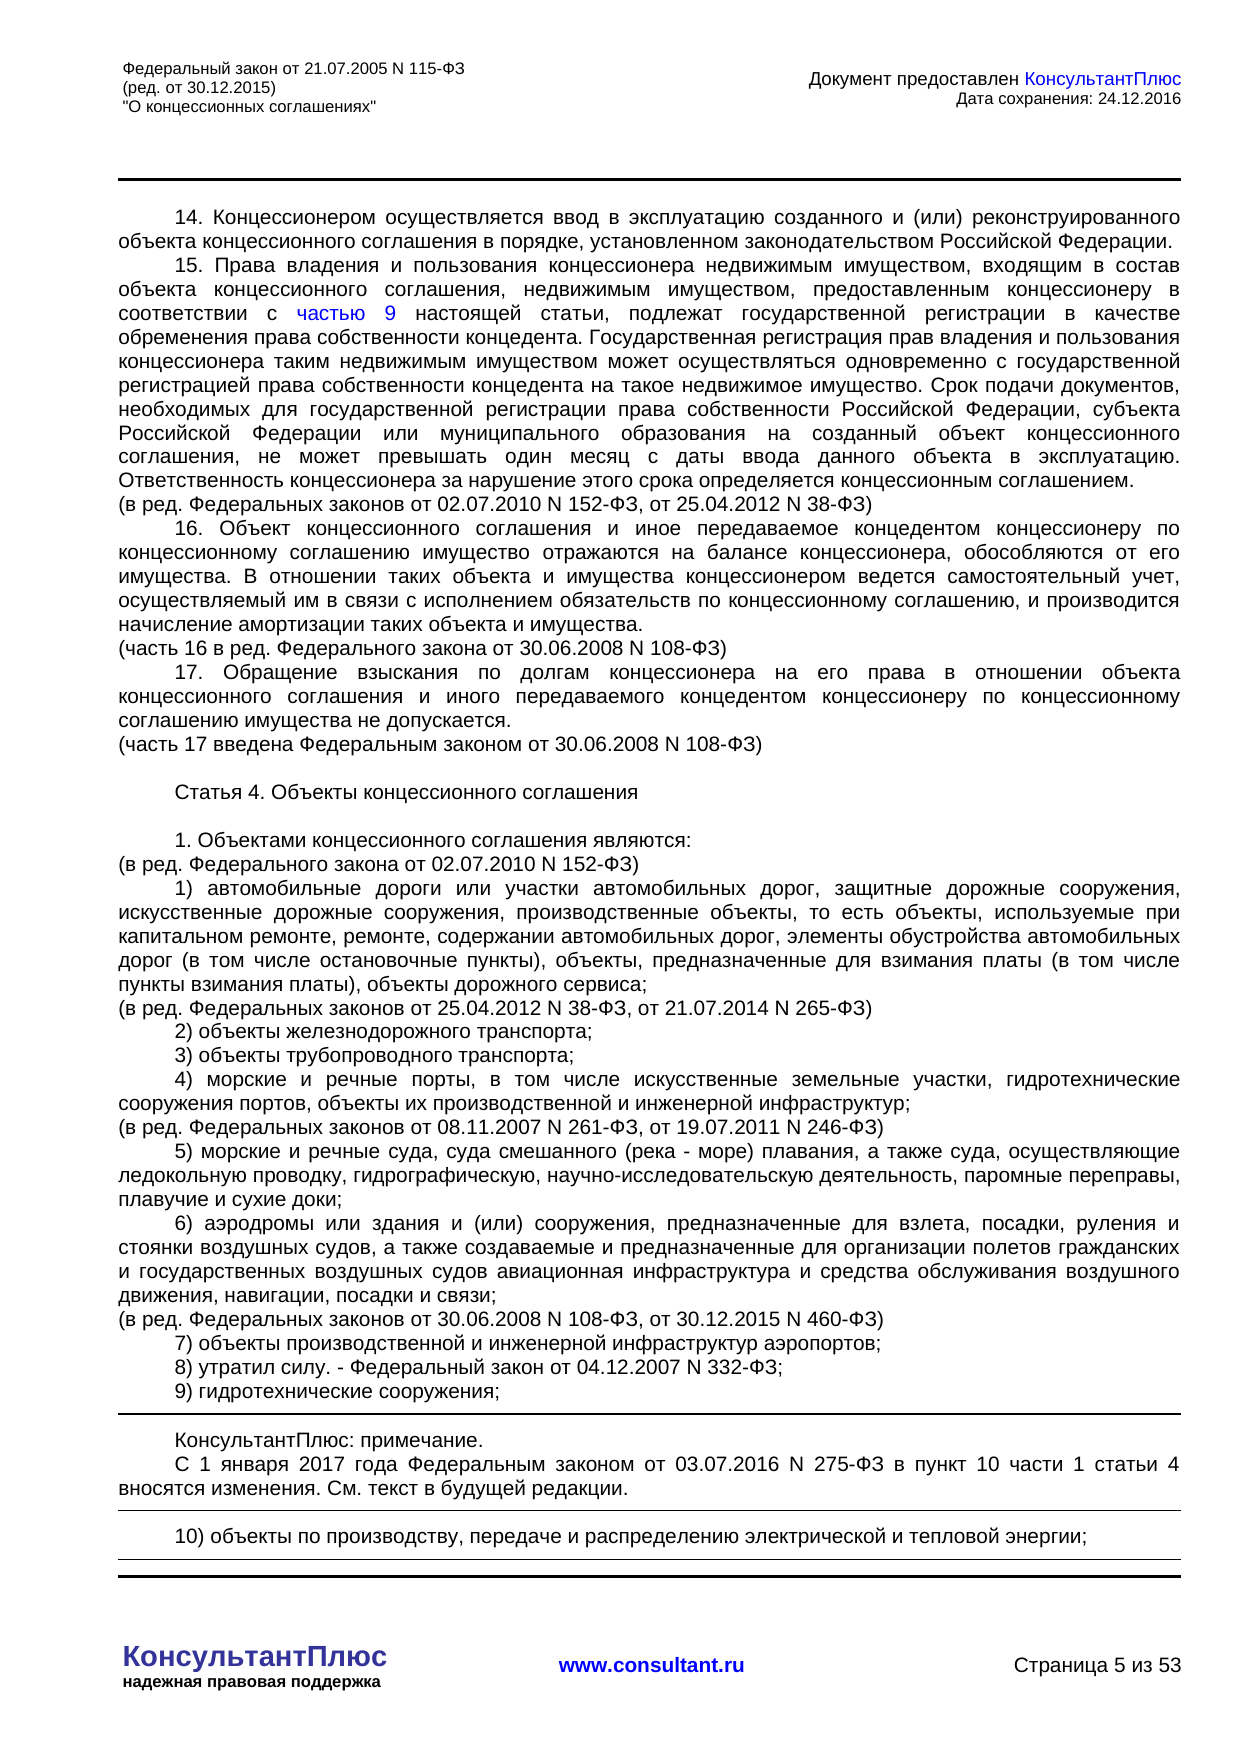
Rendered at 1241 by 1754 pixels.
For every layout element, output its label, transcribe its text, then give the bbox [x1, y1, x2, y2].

text (в ред. Федеральных законов от 02.07.2010 N 152-ФЗ, от 25.04.2012 N 38-ФЗ) [118, 492, 1181, 516]
text С 1 января 2017 года Федеральным законом от 03.07.2016 N 275-ФЗ в пункт 10 части 1 статьи 4 вносятся изменения. См. текст в будущей редакции. [118, 1451, 1181, 1499]
text 1) автомобильные дороги или участки автомобильных дорог, защитные дорожные сооружения, искусственные дорожные сооружения, производственные объекты, то есть объекты, используемые при капитальном ремонте, ремонте, содержании автомобильных дорог, элементы обустройства автомобильных дорог (в том числе остановочные пункты), объекты, предназначенные для взимания платы (в том числе пункты взимания платы), объекты дорожного сервиса; [118, 876, 1181, 995]
text 1. Объектами концессионного соглашения являются: [118, 828, 1181, 852]
text 10) объекты по производству, передаче и распределению электрической и тепловой энергии; [118, 1524, 1181, 1548]
text (часть 16 в ред. Федерального закона от 30.06.2008 N 108-ФЗ) [118, 636, 1181, 660]
text 9) гидротехнические сооружения; [118, 1379, 1181, 1403]
text КонсультантПлюс: примечание. [118, 1427, 1181, 1451]
text 14. Концессионером осуществляется ввод в эксплуатацию созданного и (или) реконструированного объекта концессионного соглашения в порядке, установленном законодательством Российской Федерации. [118, 205, 1181, 253]
text 17. Обращение взыскания по долгам концессионера на его права в отношении объекта концессионного соглашения и иного передаваемого концедентом концессионеру по концессионному соглашению имущества не допускается. [118, 660, 1181, 732]
text (в ред. Федеральных законов от 25.04.2012 N 38-ФЗ, от 21.07.2014 N 265-ФЗ) [118, 995, 1181, 1019]
text 16. Объект концессионного соглашения и иное передаваемое концедентом концессионеру по концессионному соглашению имущество отражаются на балансе концессионера, обособляются от его имущества. В отношении таких объекта и имущества концессионером ведется самостоятельный учет, осуществляемый им в связи с исполнением обязательств по концессионному соглашению, и производится начисление амортизации таких объекта и имущества. [118, 516, 1181, 636]
text (часть 17 введена Федеральным законом от 30.06.2008 N 108-ФЗ) [118, 732, 1181, 756]
text (в ред. Федерального закона от 02.07.2010 N 152-ФЗ) [118, 852, 1181, 876]
text 6) аэродромы или здания и (или) сооружения, предназначенные для взлета, посадки, руления и стоянки воздушных судов, а также создаваемые и предназначенные для организации полетов гражданских и государственных воздушных судов авиационная инфраструктура и средства обслуживания воздушного движения, навигации, посадки и связи; [118, 1211, 1181, 1307]
text 2) объекты железнодорожного транспорта; [118, 1019, 1181, 1043]
text 4) морские и речные порты, в том числе искусственные земельные участки, гидротехнические сооружения портов, объекты их производственной и инженерной инфраструктур; [118, 1067, 1181, 1115]
text 5) морские и речные суда, суда смешанного (река - море) плавания, а также суда, осуществляющие ледокольную проводку, гидрографическую, научно-исследовательскую деятельность, паромные переправы, плавучие и сухие доки; [118, 1139, 1181, 1211]
text (в ред. Федеральных законов от 30.06.2008 N 108-ФЗ, от 30.12.2015 N 460-ФЗ) [118, 1307, 1181, 1331]
text (в ред. Федеральных законов от 08.11.2007 N 261-ФЗ, от 19.07.2011 N 246-ФЗ) [118, 1115, 1181, 1139]
text Статья 4. Объекты концессионного соглашения [118, 780, 1181, 804]
text 15. Права владения и пользования концессионера недвижимым имуществом, входящим в состав объекта концессионного соглашения, недвижимым имуществом, предоставленным концессионеру в соответствии с частью 9 настоящей статьи, подлежат государственной регистрации в качестве обременения права собственности концедента. Государственная регистрация прав владения и пользования концессионера таким недвижимым имуществом может осуществляться одновременно с государственной регистрацией права собственности концедента на такое недвижимое имущество. Срок подачи документов, необходимых для государственной регистрации права собственности Российской Федерации, субъекта Российской Федерации или муниципального образования на созданный объект концессионного соглашения, не может превышать один месяц с даты ввода данного объекта в эксплуатацию. Ответственность концессионера за нарушение этого срока определяется концессионным соглашением. [118, 253, 1181, 492]
text 8) утратил силу. - Федеральный закон от 04.12.2007 N 332-ФЗ; [118, 1355, 1181, 1379]
text 7) объекты производственной и инженерной инфраструктур аэропортов; [118, 1331, 1181, 1355]
text 3) объекты трубопроводного транспорта; [118, 1043, 1181, 1067]
